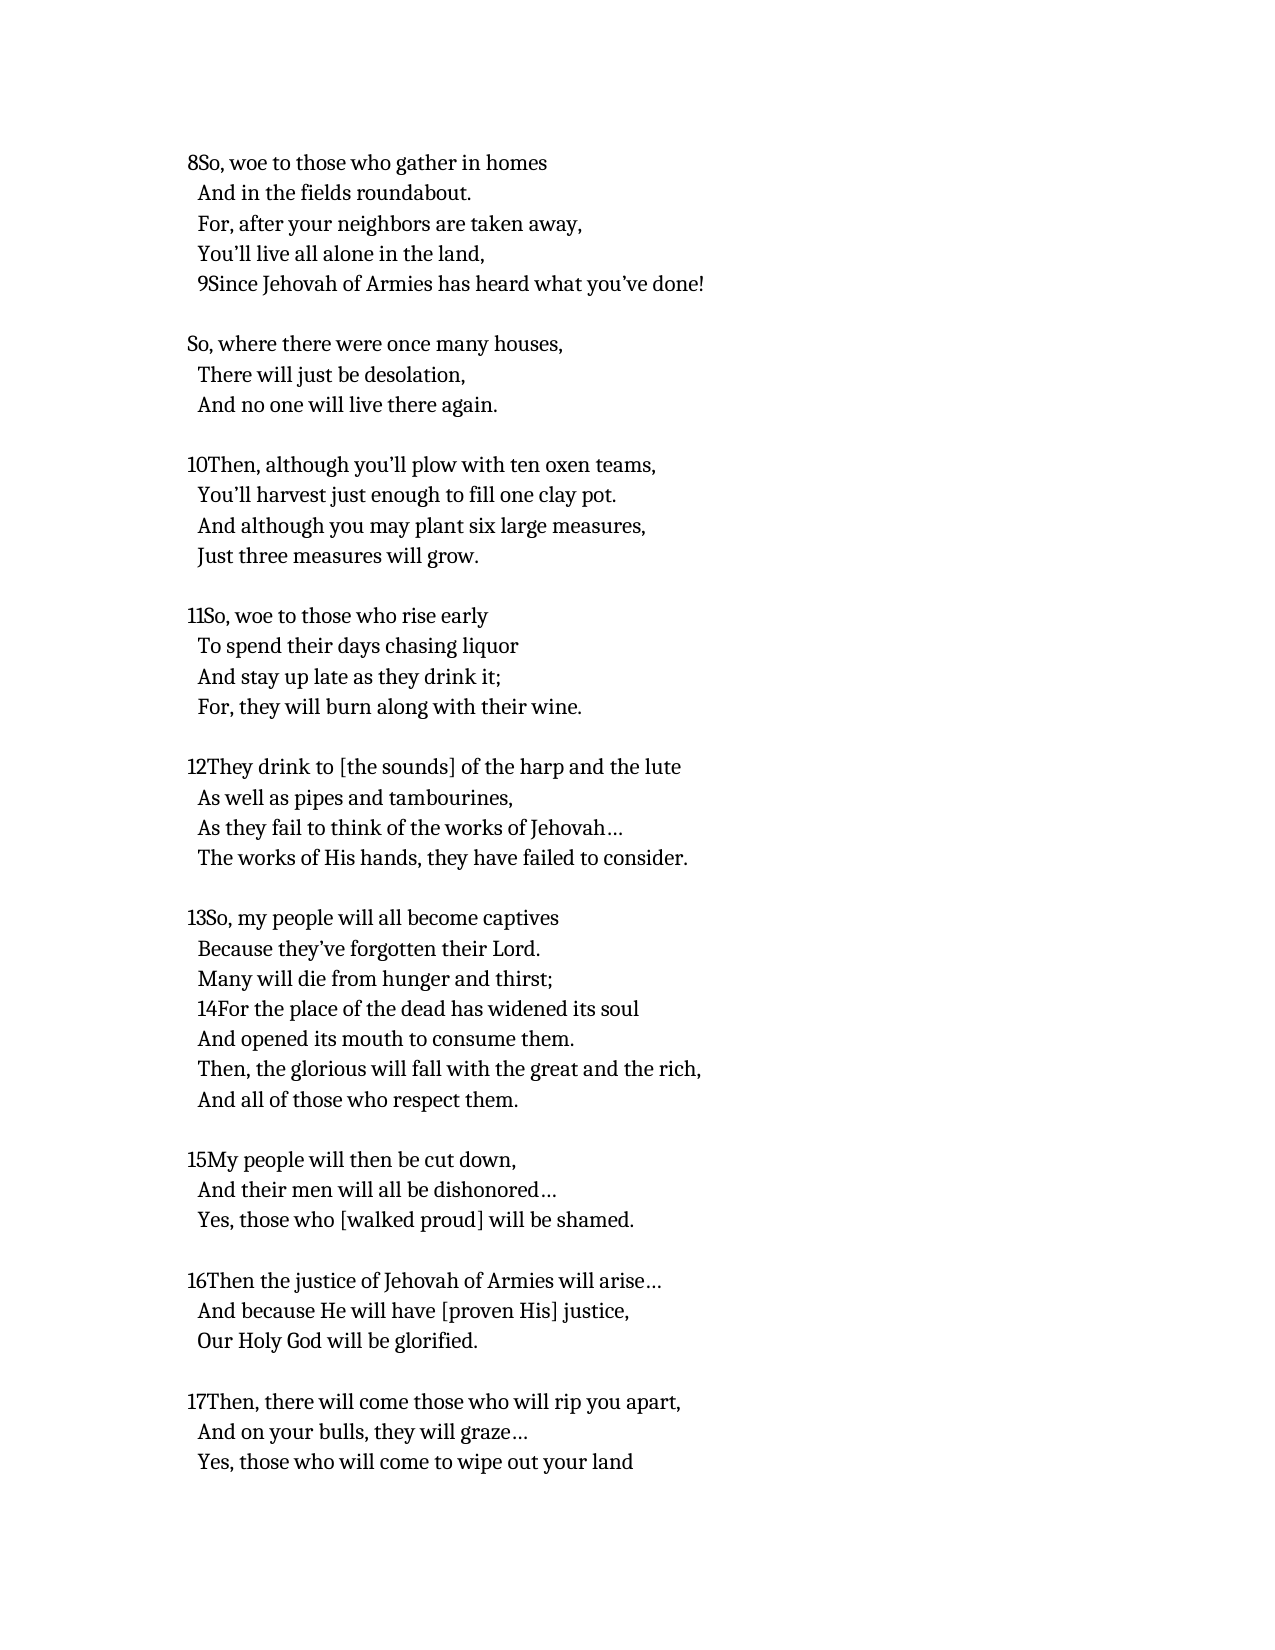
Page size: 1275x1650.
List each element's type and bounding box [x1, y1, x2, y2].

text [187, 150, 1087, 1475]
